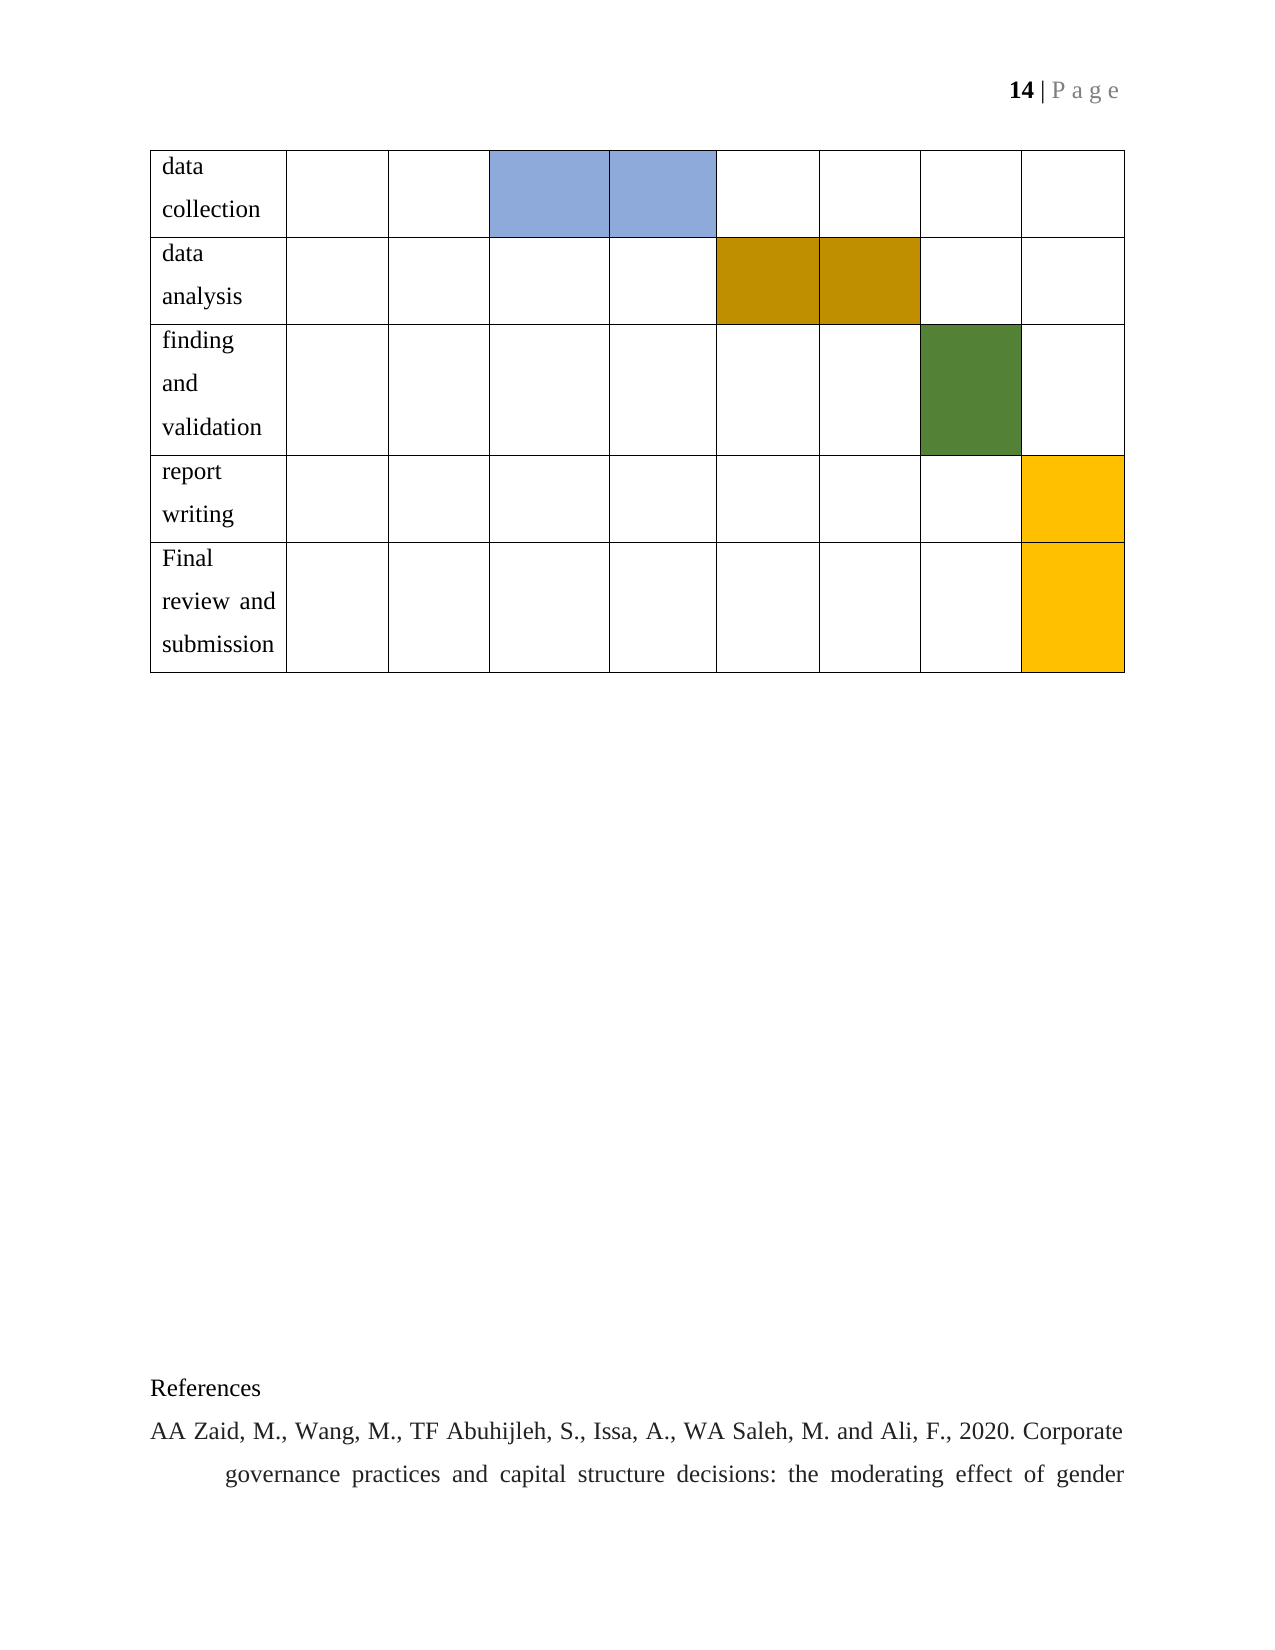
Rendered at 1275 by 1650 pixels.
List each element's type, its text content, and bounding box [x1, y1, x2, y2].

subtitle References [150, 1373, 1125, 1401]
table_cell finding and validation [151, 325, 286, 455]
table_cell [287, 543, 388, 672]
table_cell [717, 151, 819, 237]
table_cell Final review and submission [151, 543, 286, 672]
table_cell [610, 151, 716, 237]
table_cell [921, 325, 1021, 455]
table_cell [820, 456, 920, 542]
table_cell data analysis [151, 238, 286, 324]
table_cell [921, 543, 1021, 672]
table_cell data collection [151, 151, 286, 237]
table_cell [287, 456, 388, 542]
table_cell [287, 238, 388, 324]
table_cell [921, 151, 1021, 237]
table_cell [1022, 456, 1124, 542]
table_cell [820, 543, 920, 672]
table_cell [1022, 325, 1124, 455]
table_cell [717, 238, 819, 324]
table_cell [389, 151, 489, 237]
table_cell [1022, 543, 1124, 672]
table_cell [389, 325, 489, 455]
table_cell [717, 543, 819, 672]
table_cell report writing [151, 456, 286, 542]
table_cell [490, 151, 609, 237]
table_cell [820, 325, 920, 455]
table_cell [610, 238, 716, 324]
table_cell [490, 543, 609, 672]
table_cell [389, 543, 489, 672]
table_cell [287, 325, 388, 455]
table_cell [717, 325, 819, 455]
table_cell [1022, 151, 1124, 237]
table_cell [820, 238, 920, 324]
table_cell [610, 456, 716, 542]
table_cell [490, 325, 609, 455]
table_cell [610, 543, 716, 672]
table_cell [1022, 238, 1124, 324]
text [150, 1444, 1125, 1488]
table_cell [717, 456, 819, 542]
table_cell [389, 238, 489, 324]
table_cell [389, 456, 489, 542]
table_cell [921, 456, 1021, 542]
table_cell [610, 325, 716, 455]
table_cell [921, 238, 1021, 324]
table_cell [287, 151, 388, 237]
table_cell [490, 238, 609, 324]
table_cell [820, 151, 920, 237]
table_cell [490, 456, 609, 542]
